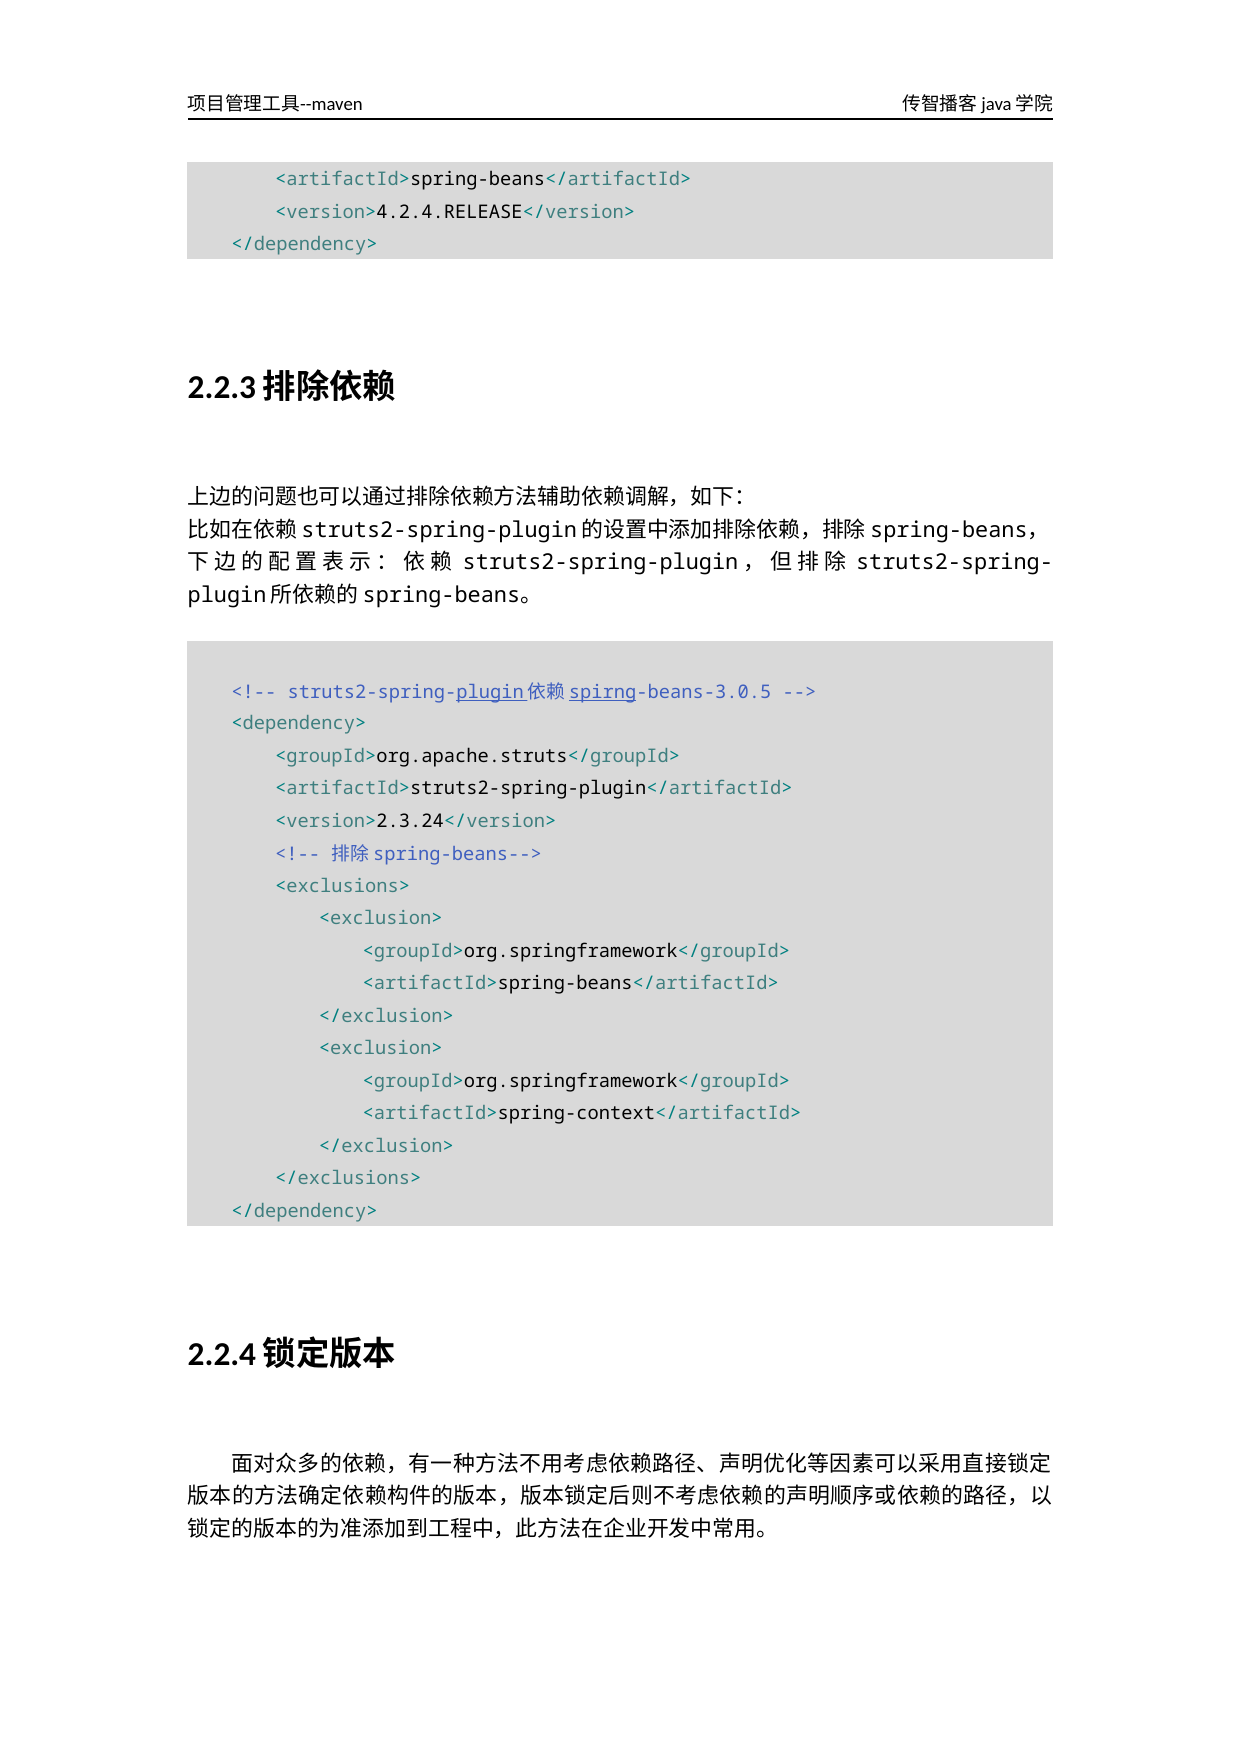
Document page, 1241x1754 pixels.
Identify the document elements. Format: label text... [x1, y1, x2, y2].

text <exclusion> [187, 1031, 1053, 1064]
text <!-- 排除 spring-beans--> [187, 836, 1053, 869]
text <groupId>org.apache.struts</groupId> [187, 739, 1053, 771]
subtitle 排除依赖 [187, 352, 1053, 417]
text <exclusion> [187, 901, 1053, 934]
text </exclusion> [187, 1129, 1053, 1161]
text 面对众多的依赖，有一种方法不用考虑依赖路径、声明优化等因素可以采用直接锁定版本的方法确定依赖构件的版本，版本锁定后则不考虑依赖的声明顺序或依赖的路径，以锁定的版本的为准添加到工程中，此方法在企业开发中常用。 [187, 1446, 1053, 1543]
text <!-- struts2-spring-plugin依赖spirng-beans-3.0.5 --> [187, 674, 1053, 706]
text </exclusion> [187, 999, 1053, 1031]
text <dependency> [187, 706, 1053, 739]
text <groupId>org.springframework</groupId> [187, 1064, 1053, 1096]
text <artifactId>spring-beans</artifactId> [187, 162, 1053, 194]
text <artifactId>spring-beans</artifactId> [187, 966, 1053, 999]
text <version>4.2.4.RELEASE</version> [187, 194, 1053, 227]
text 比如在依赖struts2-spring-plugin的设置中添加排除依赖，排除spring-beans， [187, 511, 1053, 544]
text <groupId>org.springframework</groupId> [187, 934, 1053, 966]
text </dependency> [187, 227, 1053, 259]
text <artifactId>spring-context</artifactId> [187, 1096, 1053, 1129]
text <version>2.3.24</version> [187, 804, 1053, 836]
text 上边的问题也可以通过排除依赖方法辅助依赖调解，如下： [187, 479, 1053, 511]
subtitle 锁定版本 [187, 1318, 1053, 1383]
text <artifactId>struts2-spring-plugin</artifactId> [187, 771, 1053, 804]
text </dependency> [187, 1194, 1053, 1226]
text </exclusions> [187, 1161, 1053, 1194]
text 下边的配置表示：依赖struts2-spring-plugin，但排除struts2-spring-plugin所依赖的spring-beans。 [187, 544, 1053, 609]
text <exclusions> [187, 869, 1053, 901]
